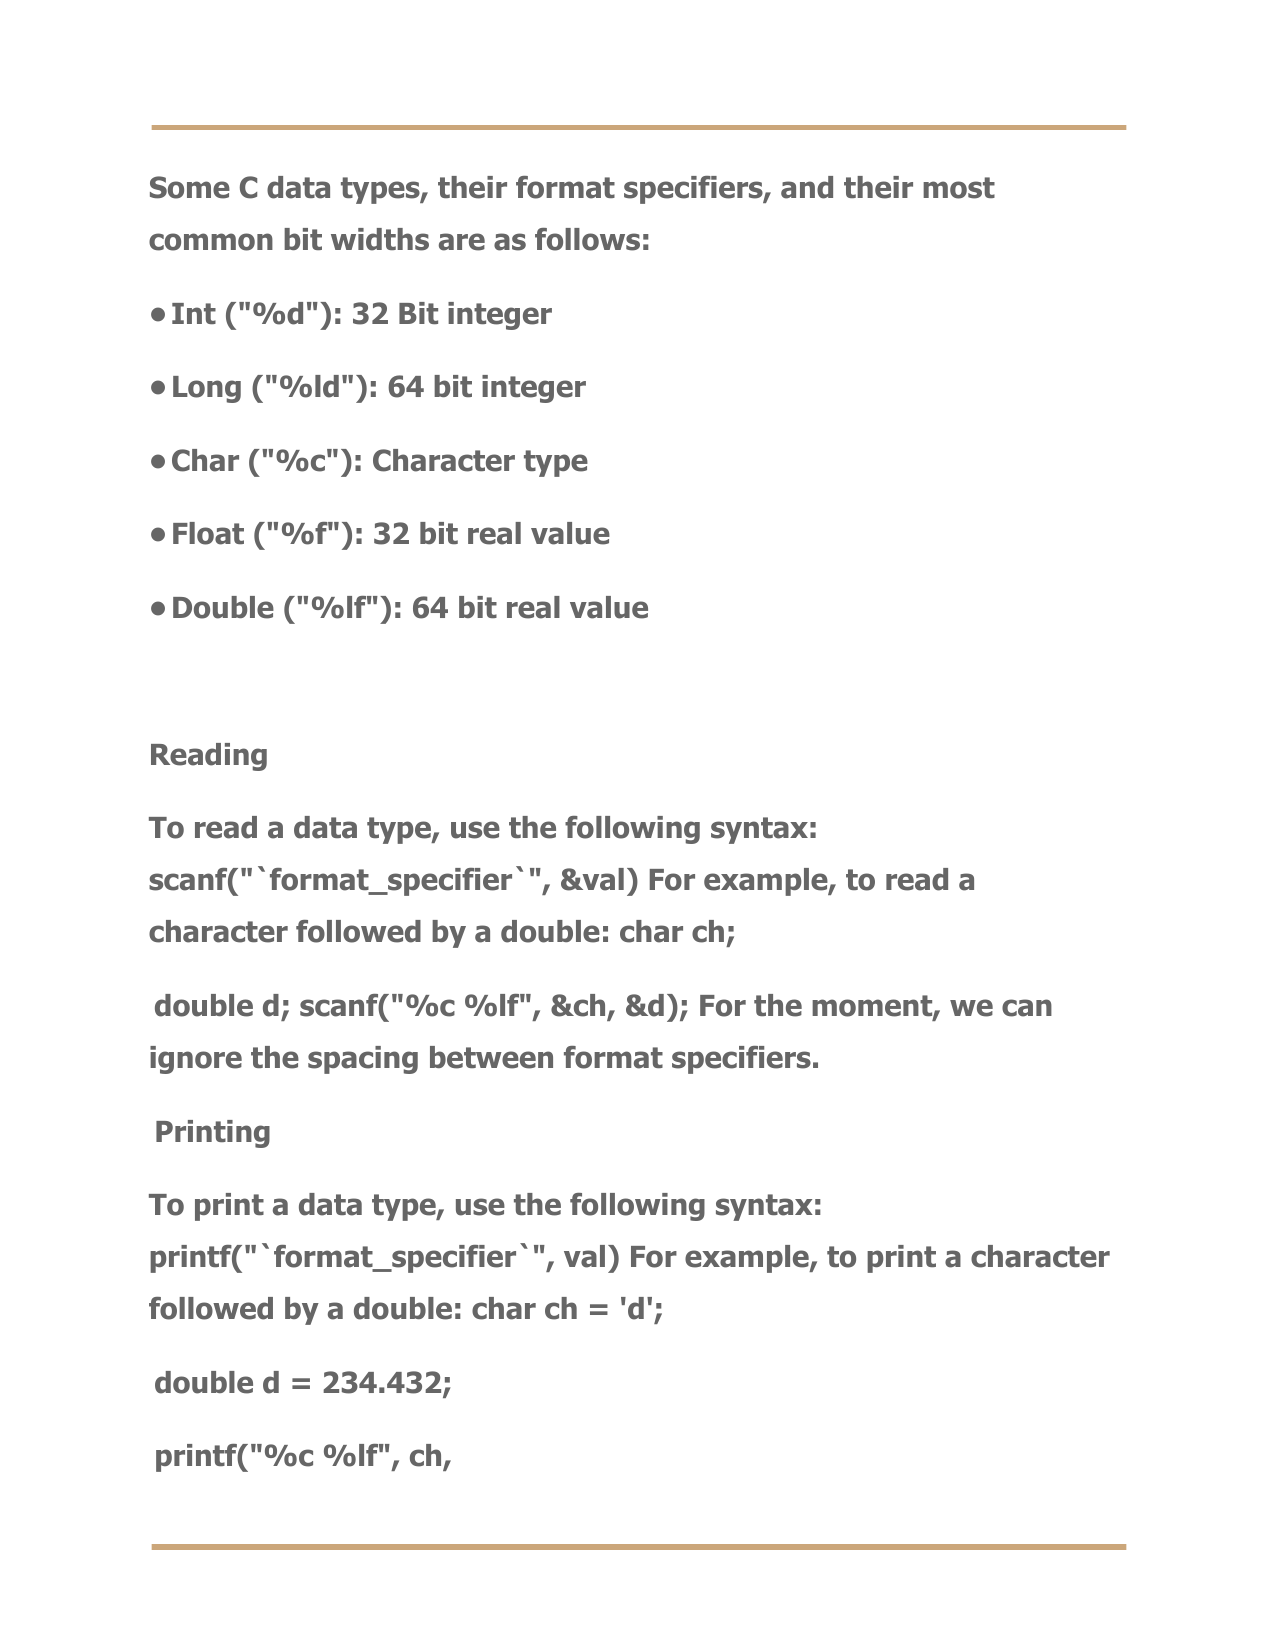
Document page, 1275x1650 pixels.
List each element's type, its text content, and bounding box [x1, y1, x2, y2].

list Char ("%c"): Character type [148, 442, 1162, 477]
text To print a data type, use the following syntax: printf("`format_specifier`", val) For example, to print a character followed by a double: char ch = 'd'; [148, 1186, 1113, 1326]
text double d; scanf("%c %lf", &ch, &d); For the moment, we can ignore the spacing between format specifiers. [148, 987, 1113, 1074]
list Float ("%f"): 32 bit real value [148, 516, 1162, 551]
text Some C data types, their format specifiers, and their most common bit widths are as follows: [148, 169, 1113, 257]
text Reading [148, 736, 1162, 771]
text To read a data type, use the following syntax: scanf("`format_specifier`", &val) For example, to read a character followed by a double: char ch; [148, 809, 1113, 949]
list Int ("%d"): 32 Bit integer [148, 295, 1162, 330]
text Printing [154, 1113, 1162, 1148]
list Double ("%lf"): 64 bit real value [148, 589, 1162, 624]
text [154, 1364, 456, 1473]
list Long ("%ld"): 64 bit integer [148, 369, 1162, 404]
picture [151, 1544, 1127, 1550]
picture [151, 125, 1127, 130]
